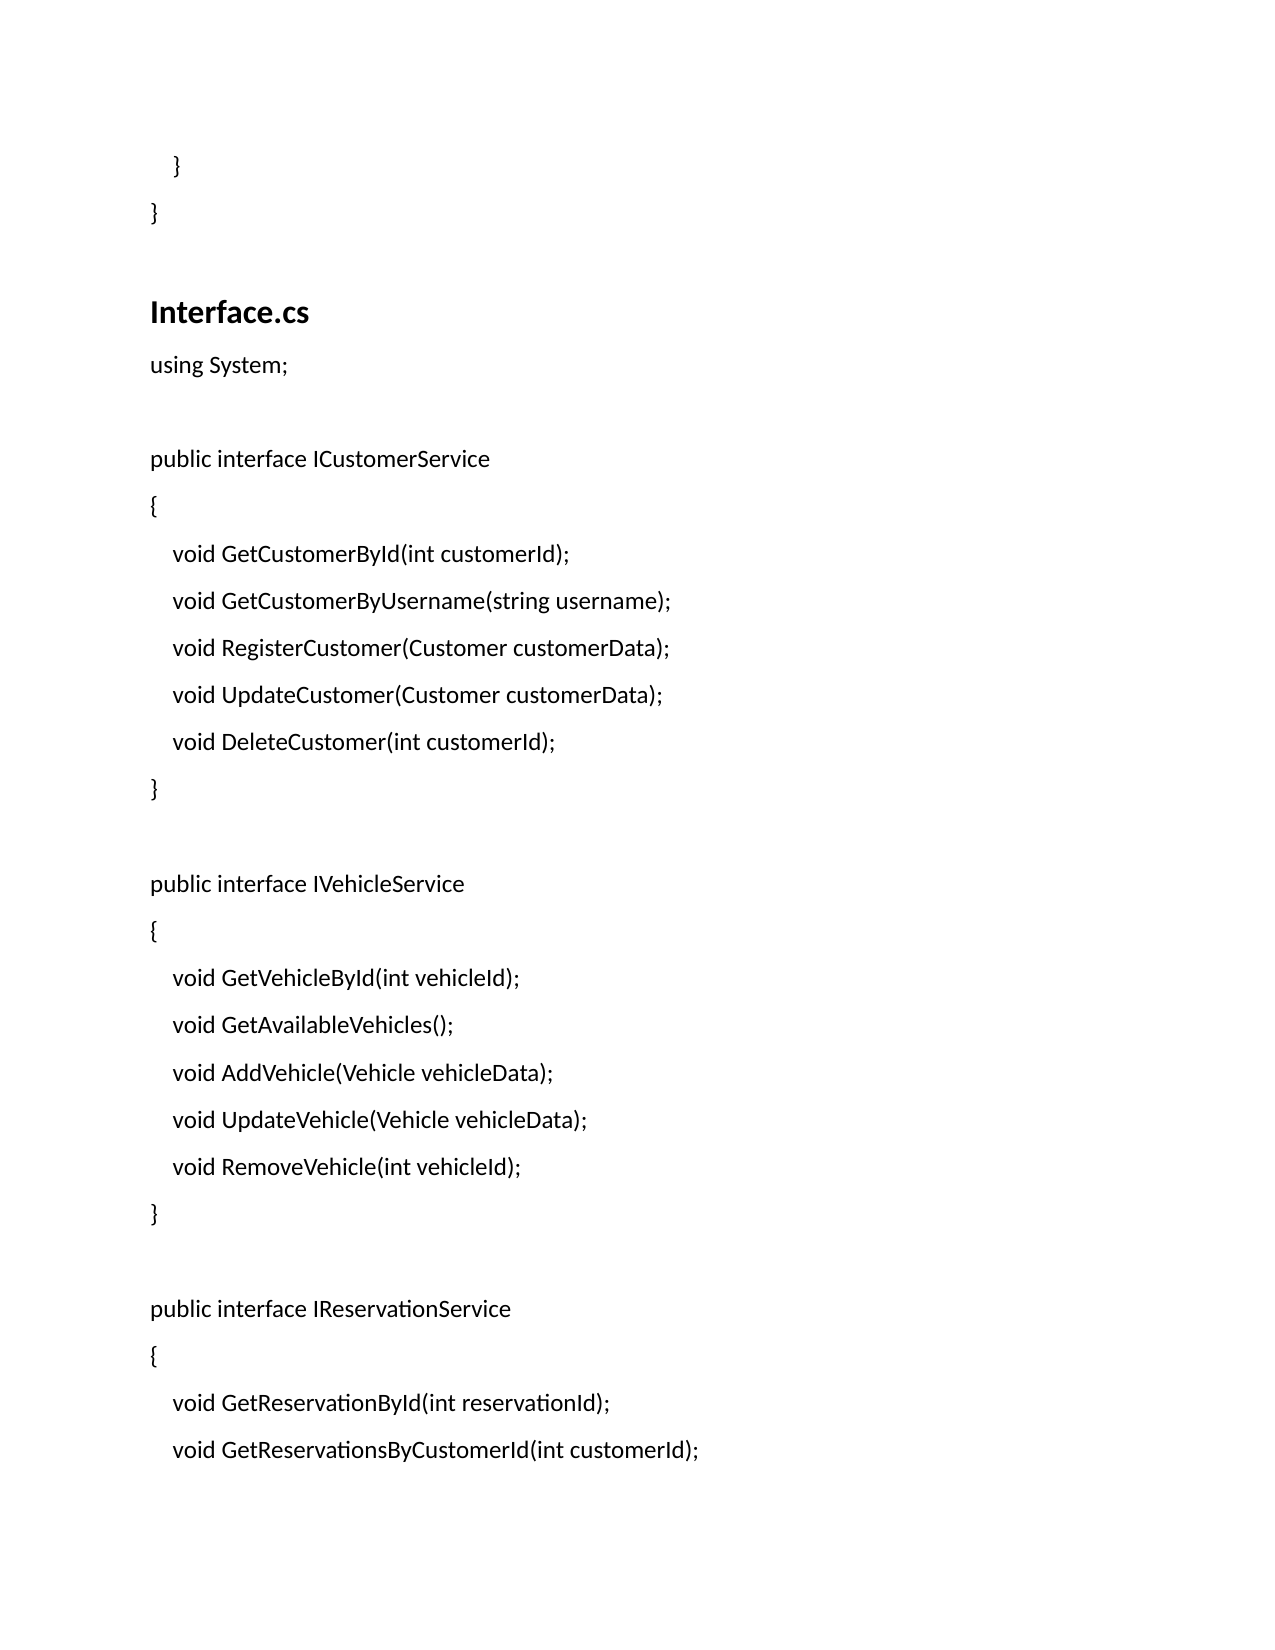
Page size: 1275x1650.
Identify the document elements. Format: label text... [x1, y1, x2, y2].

text public interface ICustomerService [150, 443, 1125, 474]
text { [150, 491, 1125, 521]
text void RemoveVehicle(int vehicleId); [150, 1151, 1125, 1182]
text void GetReservationById(int reservationId); [150, 1387, 1125, 1418]
text Interface.cs [150, 292, 1125, 332]
text } [150, 1198, 1125, 1229]
text { [150, 1340, 1125, 1370]
text void GetCustomerById(int customerId); [150, 538, 1125, 568]
text using System; [150, 349, 1125, 379]
text } [150, 197, 1125, 228]
text void UpdateCustomer(Customer customerData); [150, 679, 1125, 710]
text { [150, 915, 1125, 946]
text void GetReservationsByCustomerId(int customerId); [150, 1434, 1125, 1465]
text void GetAvailableVehicles(); [150, 1009, 1125, 1040]
text void UpdateVehicle(Vehicle vehicleData); [150, 1104, 1125, 1134]
text void RegisterCustomer(Customer customerData); [150, 632, 1125, 663]
text void GetCustomerByUsername(string username); [150, 585, 1125, 615]
text void GetVehicleById(int vehicleId); [150, 962, 1125, 993]
text } [150, 150, 1125, 181]
text void AddVehicle(Vehicle vehicleData); [150, 1057, 1125, 1087]
text public interface IVehicleService [150, 868, 1125, 898]
text void DeleteCustomer(int customerId); [150, 726, 1125, 757]
text public interface IReservationService [150, 1293, 1125, 1323]
text } [150, 774, 1125, 804]
